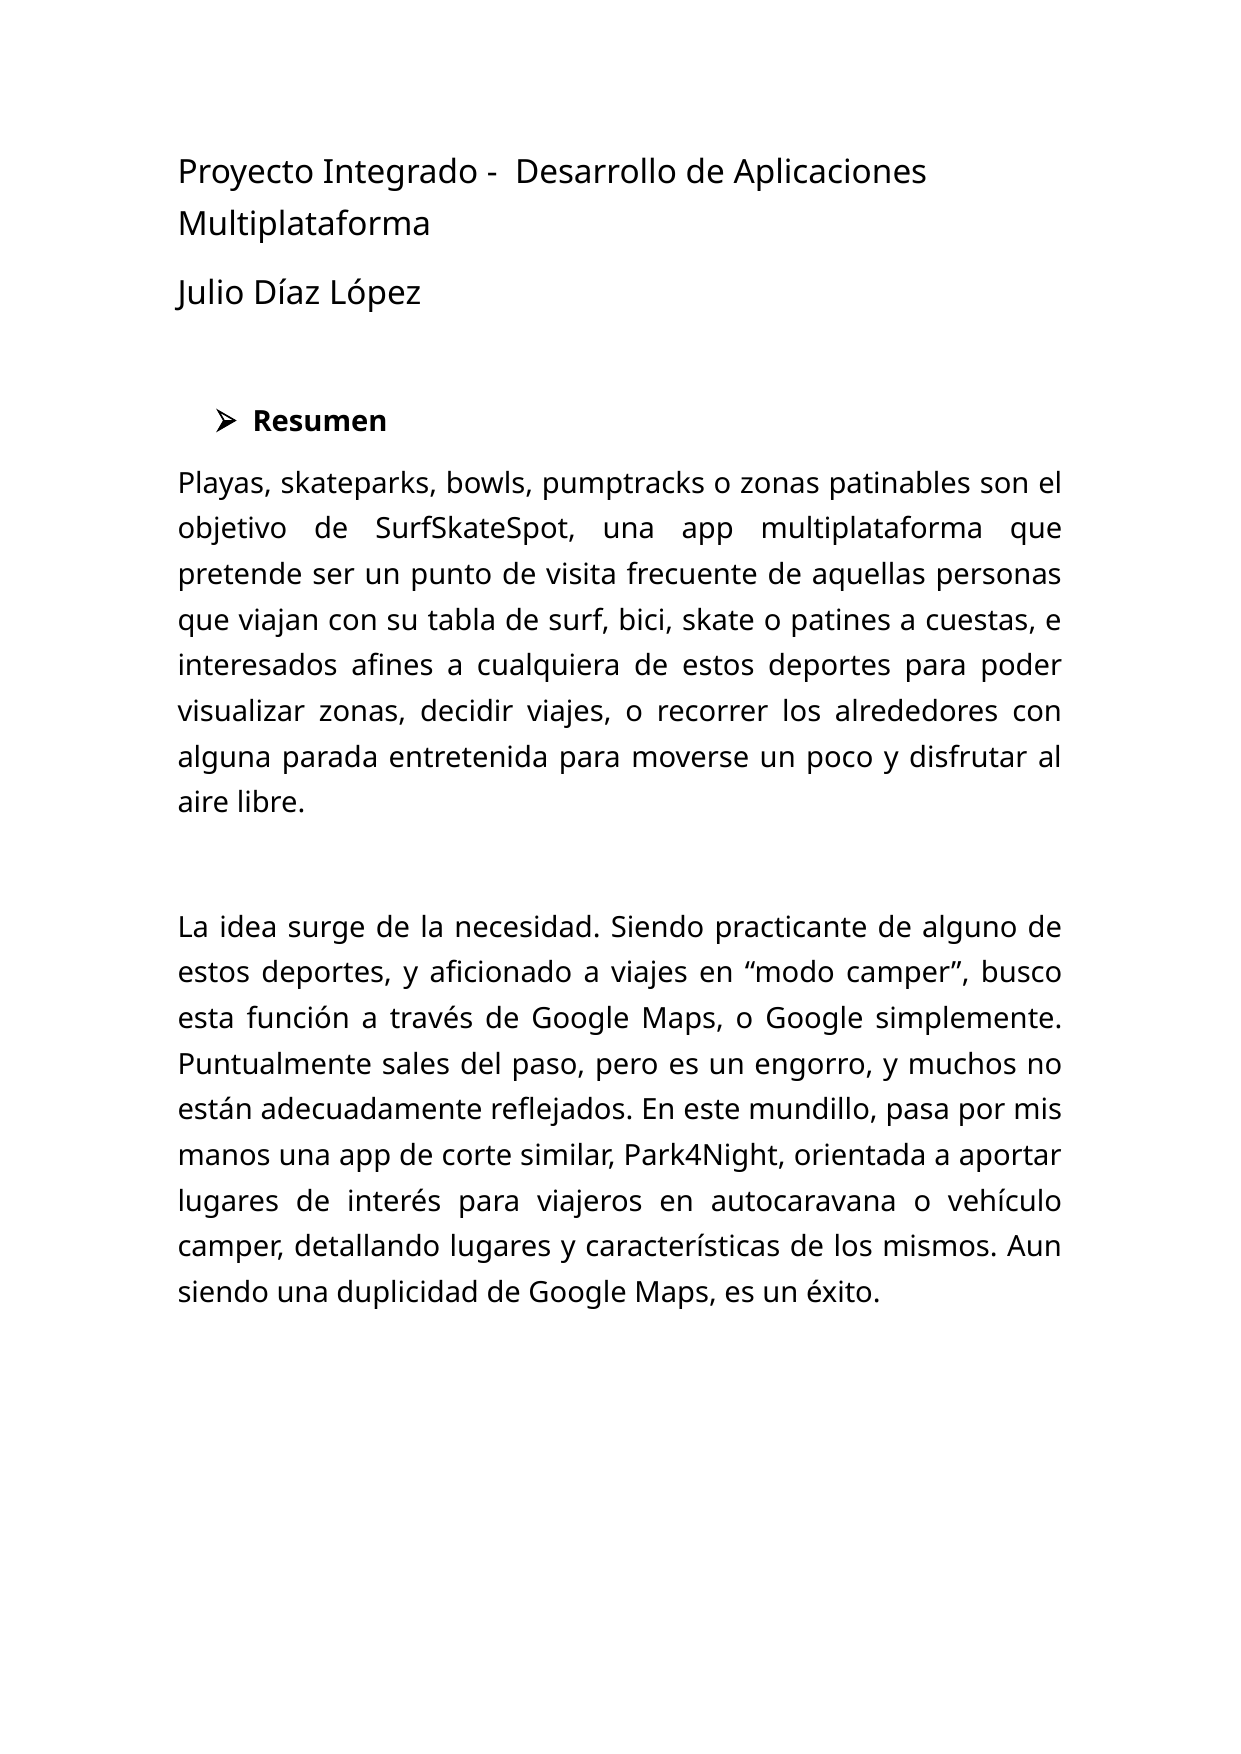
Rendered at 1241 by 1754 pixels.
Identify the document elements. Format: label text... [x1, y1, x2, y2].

text Proyecto Integrado - Desarrollo de Aplicaciones Multiplataforma [177, 148, 1063, 245]
list Resumen [215, 400, 1063, 439]
text Playas, skateparks, bowls, pumptracks o zonas patinables son el objetivo de SurfSkateSpot, una app multiplataforma que pretende ser un punto de visita frecuente de aquellas personas que viajan con su tabla de surf, bici, skate o patines a cuestas, e interesados afines a cualquiera de estos deportes para poder visualizar zonas, decidir viajes, o recorrer los alrededores con alguna parada entretenida para moverse un poco y disfrutar al aire libre. [177, 462, 1063, 821]
text La idea surge de la necesidad. Siendo practicante de alguno de estos deportes, y aficionado a viajes en “modo camper”, busco esta función a través de Google Maps, o Google simplemente. Puntualmente sales del paso, pero es un engorro, y muchos no están adecuadamente reflejados. En este mundillo, pasa por mis manos una app de corte similar, Park4Night, orientada a aportar lugares de interés para viajeros en autocaravana o vehículo camper, detallando lugares y características de los mismos. Aun siendo una duplicidad de Google Maps, es un éxito. [177, 906, 1063, 1311]
text Julio Díaz López [177, 269, 1063, 314]
